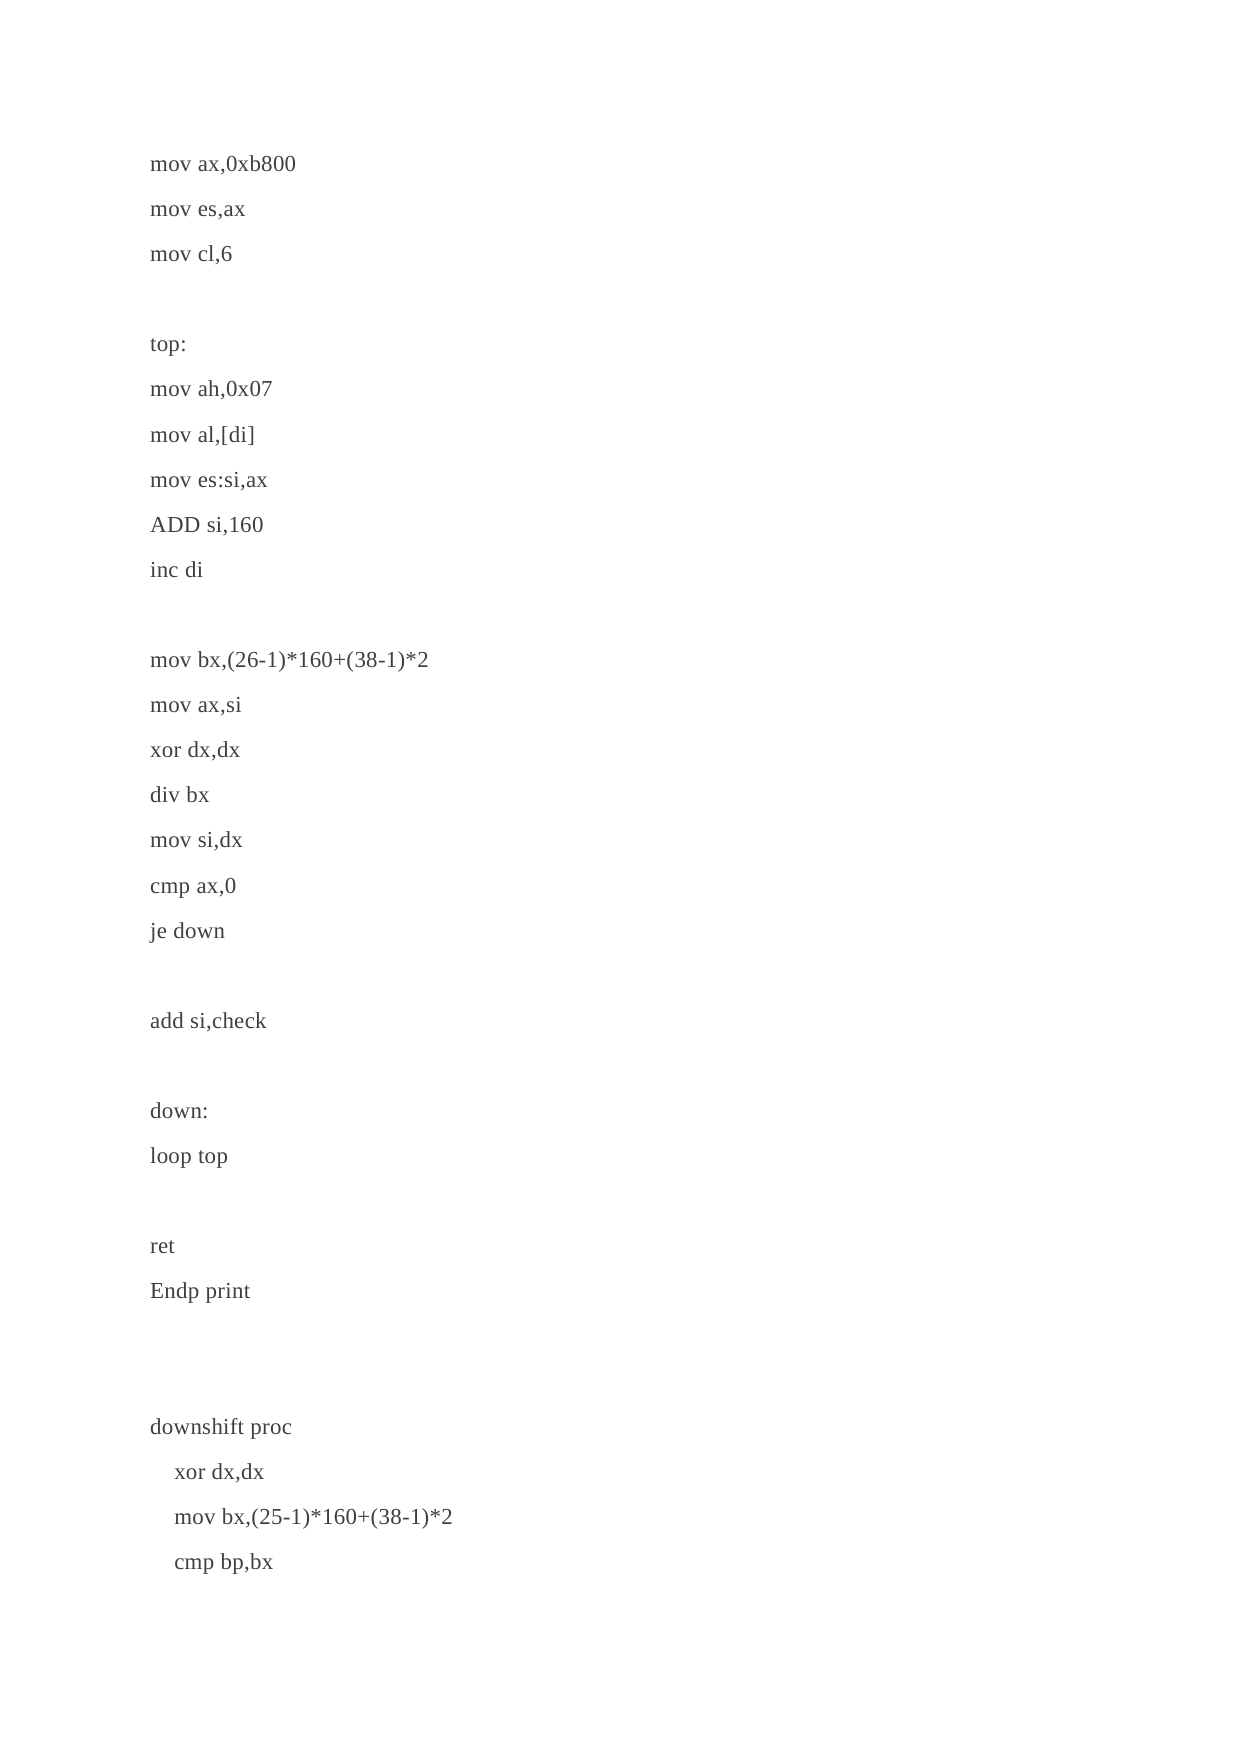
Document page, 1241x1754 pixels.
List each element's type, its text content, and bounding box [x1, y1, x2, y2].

text div bx [150, 781, 1090, 808]
text mov es,ax [150, 195, 1090, 221]
text loop top [150, 1142, 1090, 1169]
text mov bx,(25-1)*160+(38-1)*2 [150, 1503, 1090, 1529]
text inc di [150, 556, 1090, 582]
text top: [150, 330, 1090, 357]
text xor dx,dx [150, 1458, 1090, 1484]
text mov ax,si [150, 691, 1090, 718]
text je down [150, 917, 1090, 943]
text ADD si,160 [150, 511, 1090, 537]
text mov bx,(26-1)*160+(38-1)*2 [150, 646, 1090, 672]
text downshift proc [150, 1413, 1090, 1439]
text cmp bp,bx [150, 1548, 1090, 1574]
text mov si,dx [150, 827, 1090, 853]
text mov es:si,ax [150, 466, 1090, 492]
text Endp print [150, 1278, 1090, 1304]
text mov cl,6 [150, 240, 1090, 267]
text mov al,[di] [150, 421, 1090, 447]
text ret [150, 1232, 1090, 1259]
text mov ax,0xb800 [150, 150, 1090, 176]
text down: [150, 1097, 1090, 1123]
text add si,check [150, 1007, 1090, 1033]
text xor dx,dx [150, 736, 1090, 763]
text mov ah,0x07 [150, 376, 1090, 402]
text cmp ax,0 [150, 872, 1090, 898]
